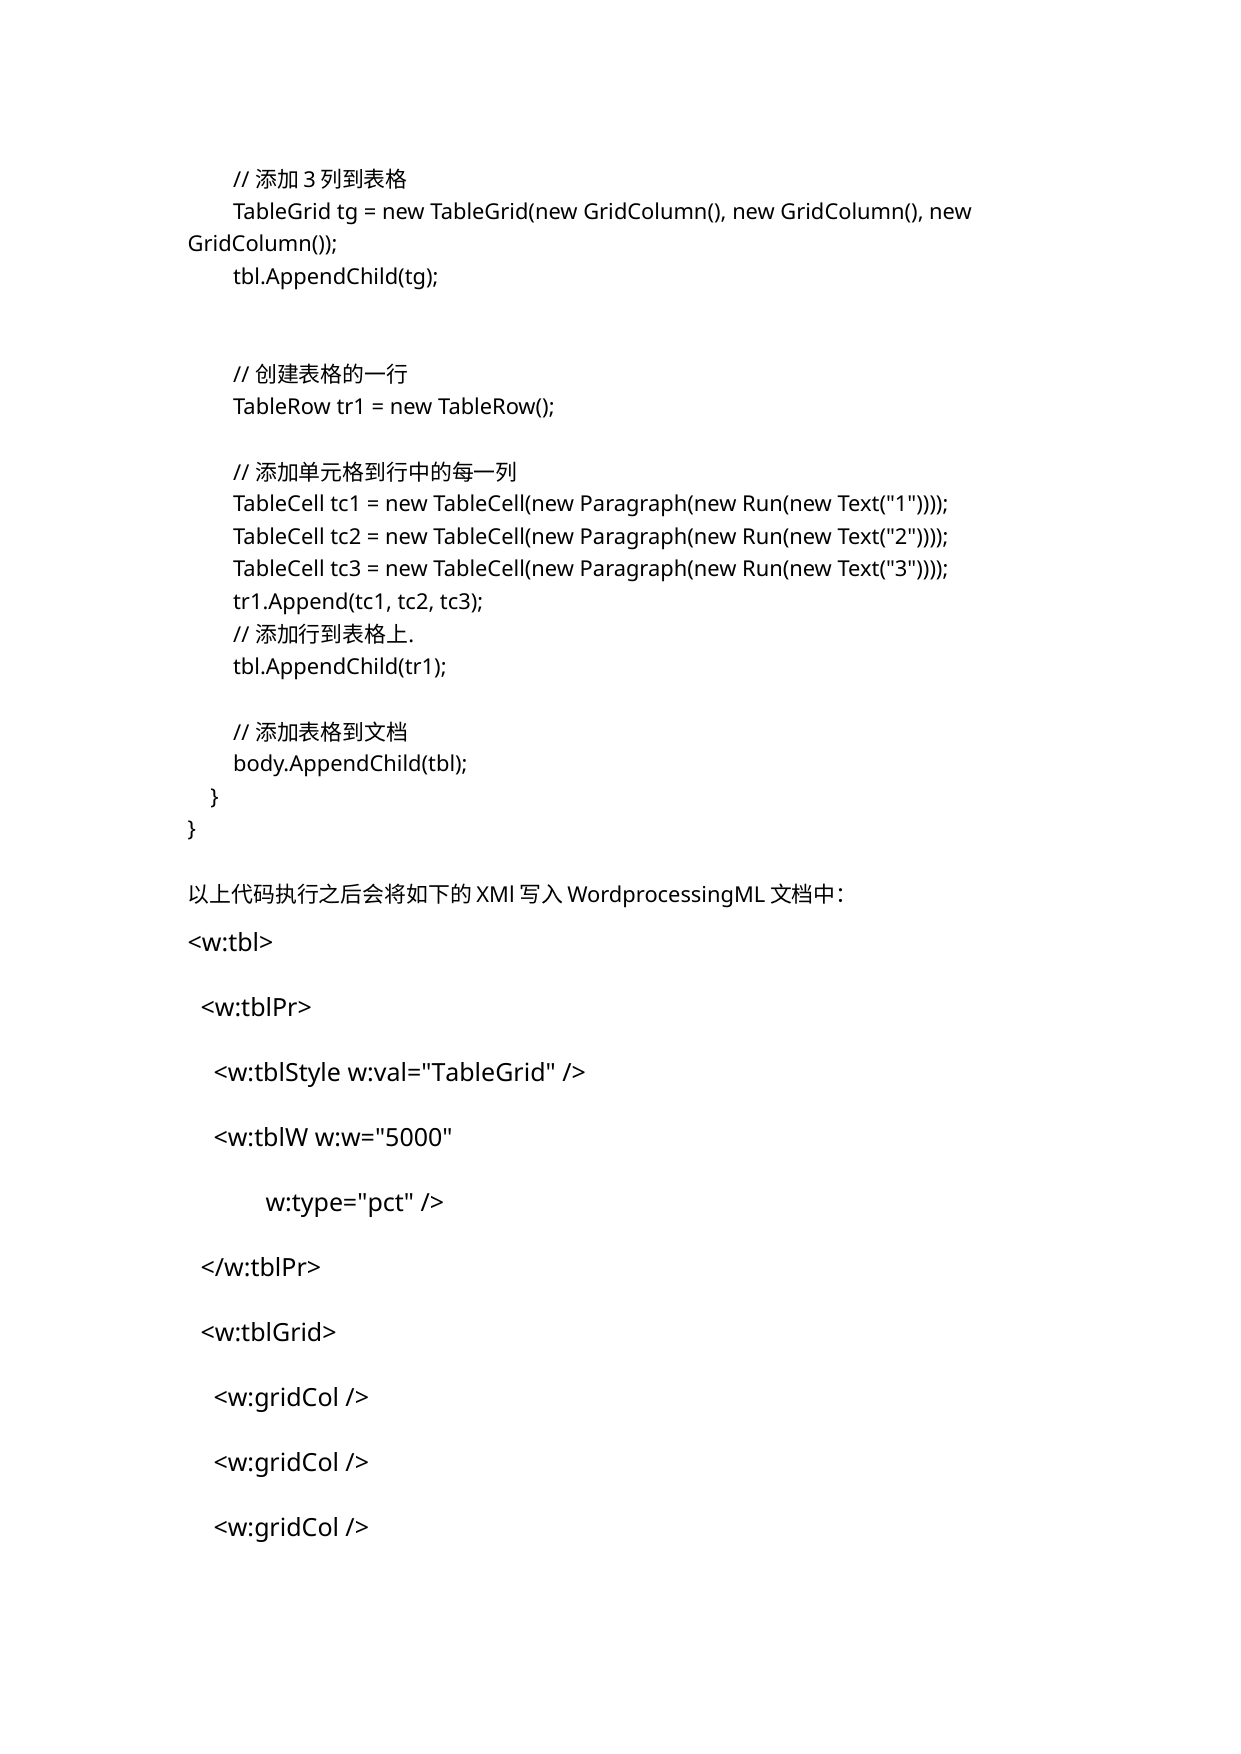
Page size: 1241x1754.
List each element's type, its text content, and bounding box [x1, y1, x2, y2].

text <w:tblW w:w="5000" [187, 1104, 1053, 1169]
text <w:gridCol /> [187, 1429, 1053, 1494]
text tbl.AppendChild(tr1); [187, 649, 1053, 682]
text <w:gridCol /> [187, 1494, 1053, 1559]
text <w:tblGrid> [187, 1299, 1053, 1364]
text </w:tblPr> [187, 1234, 1053, 1299]
text 以上代码执行之后会将如下的XMl写入WordprocessingML文档中： [187, 877, 1053, 909]
text <w:tbl> [187, 909, 1053, 974]
text // 添加行到表格上. [187, 617, 1053, 649]
text tr1.Append(tc1, tc2, tc3); [187, 584, 1053, 617]
text w:type="pct" /> [187, 1169, 1053, 1234]
text TableRow tr1 = new TableRow(); [187, 389, 1053, 422]
text TableCell tc3 = new TableCell(new Paragraph(new Run(new Text("3")))); [187, 552, 1053, 584]
text // 添加单元格到行中的每一列 [187, 454, 1053, 487]
text TableGrid tg = new TableGrid(new GridColumn(), new GridColumn(), new GridColumn()); [187, 194, 1053, 259]
text body.AppendChild(tbl); [187, 747, 1053, 779]
text tbl.AppendChild(tg); [187, 259, 1053, 292]
text <w:tblStyle w:val="TableGrid" /> [187, 1039, 1053, 1104]
text } [187, 812, 1053, 844]
text TableCell tc1 = new TableCell(new Paragraph(new Run(new Text("1")))); [187, 487, 1053, 519]
text // 创建表格的一行 [187, 357, 1053, 389]
text // 添加表格到文档 [187, 714, 1053, 747]
text <w:tblPr> [187, 974, 1053, 1039]
text <w:gridCol /> [187, 1364, 1053, 1429]
text TableCell tc2 = new TableCell(new Paragraph(new Run(new Text("2")))); [187, 519, 1053, 552]
text // 添加3列到表格 [187, 162, 1053, 194]
text } [187, 779, 1053, 812]
